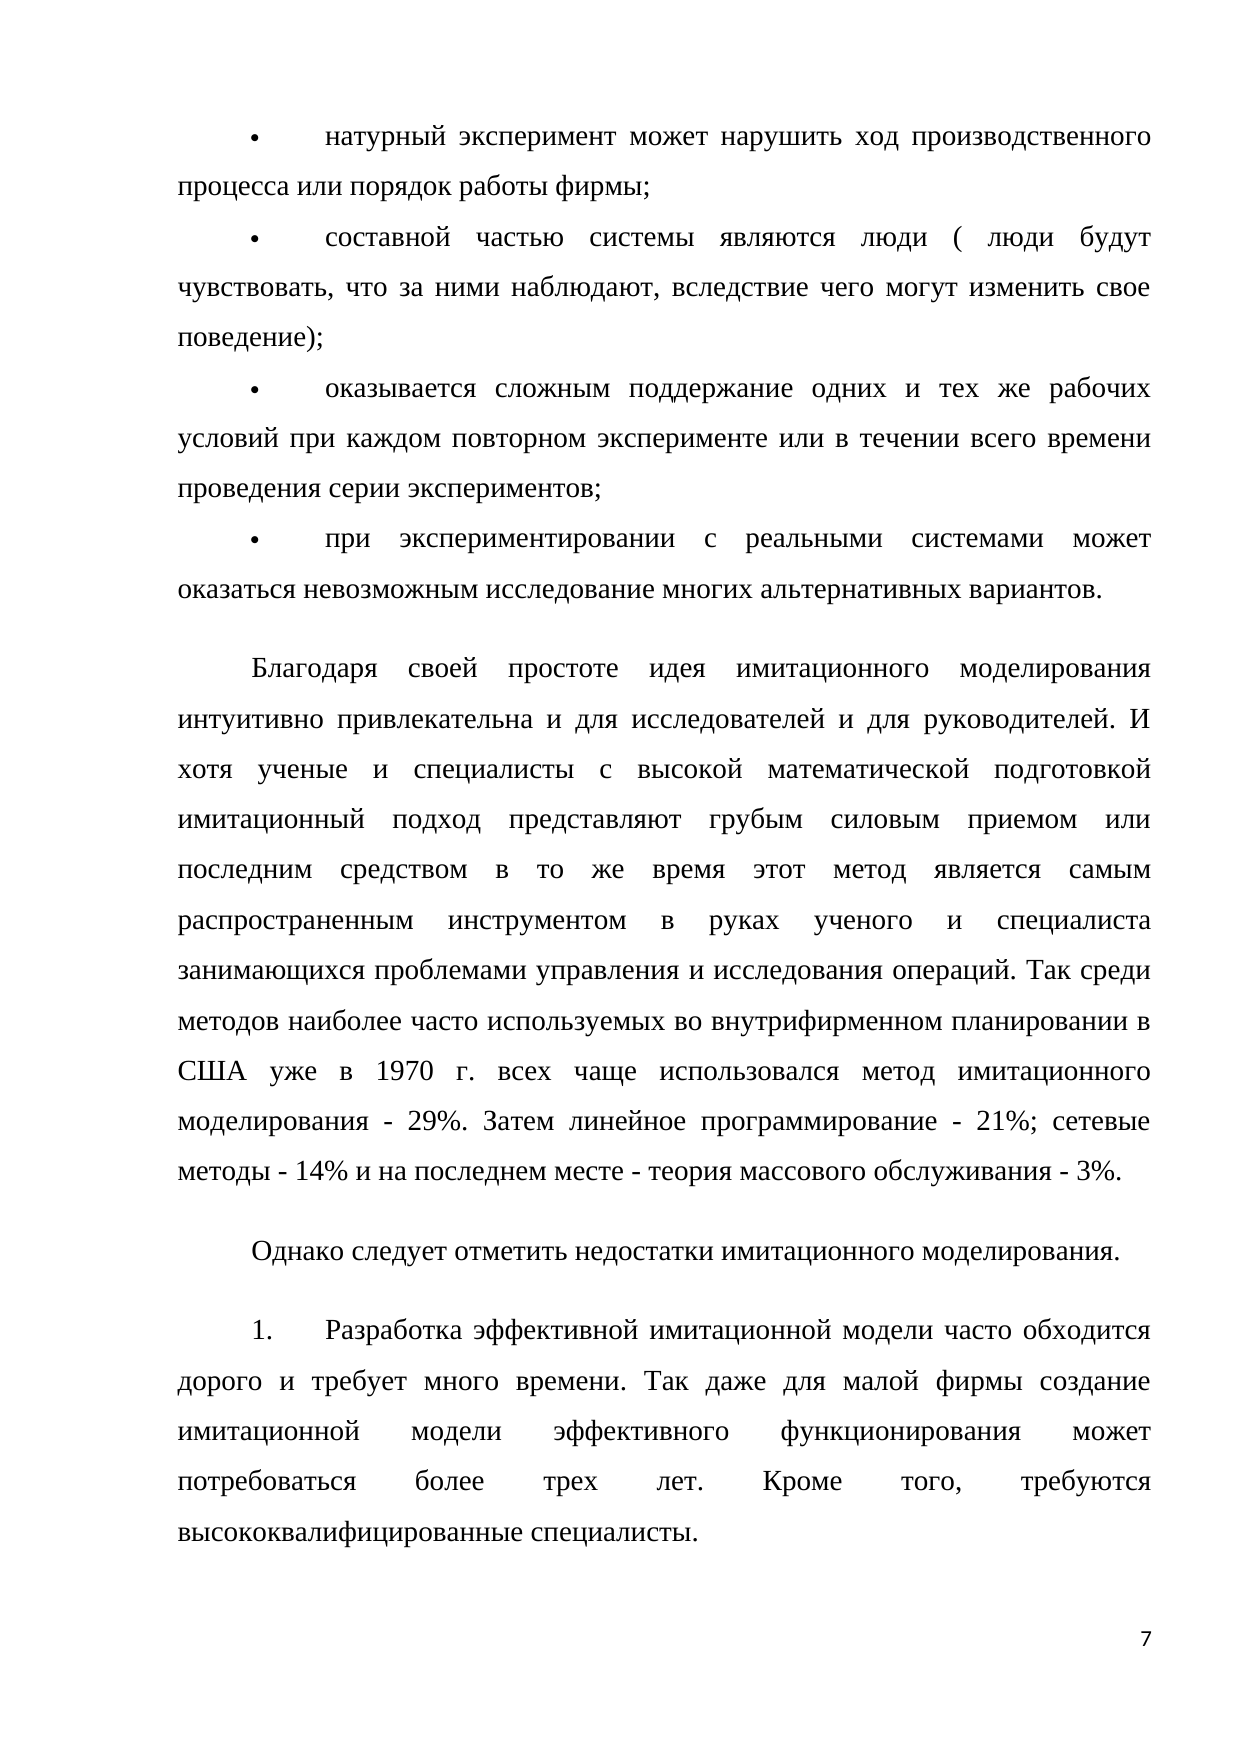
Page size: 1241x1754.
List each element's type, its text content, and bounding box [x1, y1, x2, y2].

list натурный эксперимент может нарушить ход производственного процесса или порядок работы фирмы; [177, 118, 1152, 202]
list оказывается сложным поддержание одних и тех же рабочих условий при каждом повторном эксперименте или в течении всего времени проведения серии экспериментов; [177, 428, 1152, 562]
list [177, 1400, 1152, 1534]
list при экспериментировании с реальными системами может оказаться невозможным исследование многих альтернативных вариантов. [177, 608, 1152, 692]
list составной частью системы являются люди ( люди будут чувствовать, что за ними наблюдают, вследствие чего могут изменить свое поведение); [177, 248, 1152, 382]
text Однако следует отметить недостатки имитационного моделирования. [177, 1321, 1152, 1354]
text Благодаря своей простоте идея имитационного моделирования интуитивно привлекательна и для исследователей и для руководителей. И хотя ученые и специалисты с высокой математической подготовкой имитационный подход представляют грубым силовым приемом или последним средством в то же время этот метод является самым распространенным инструментом в руках ученого и специалиста занимающихся проблемами управления и исследования операций. Так среди методов наиболее часто используемых во внутрифирменном планировании в США уже в 1970 г. всех чаще использовался метод имитационного моделирования - 29%. Затем линейное программирование - 21%; сетевые методы - 14% и на последнем месте - теория массового обслуживания - 3%. [177, 738, 1152, 1274]
